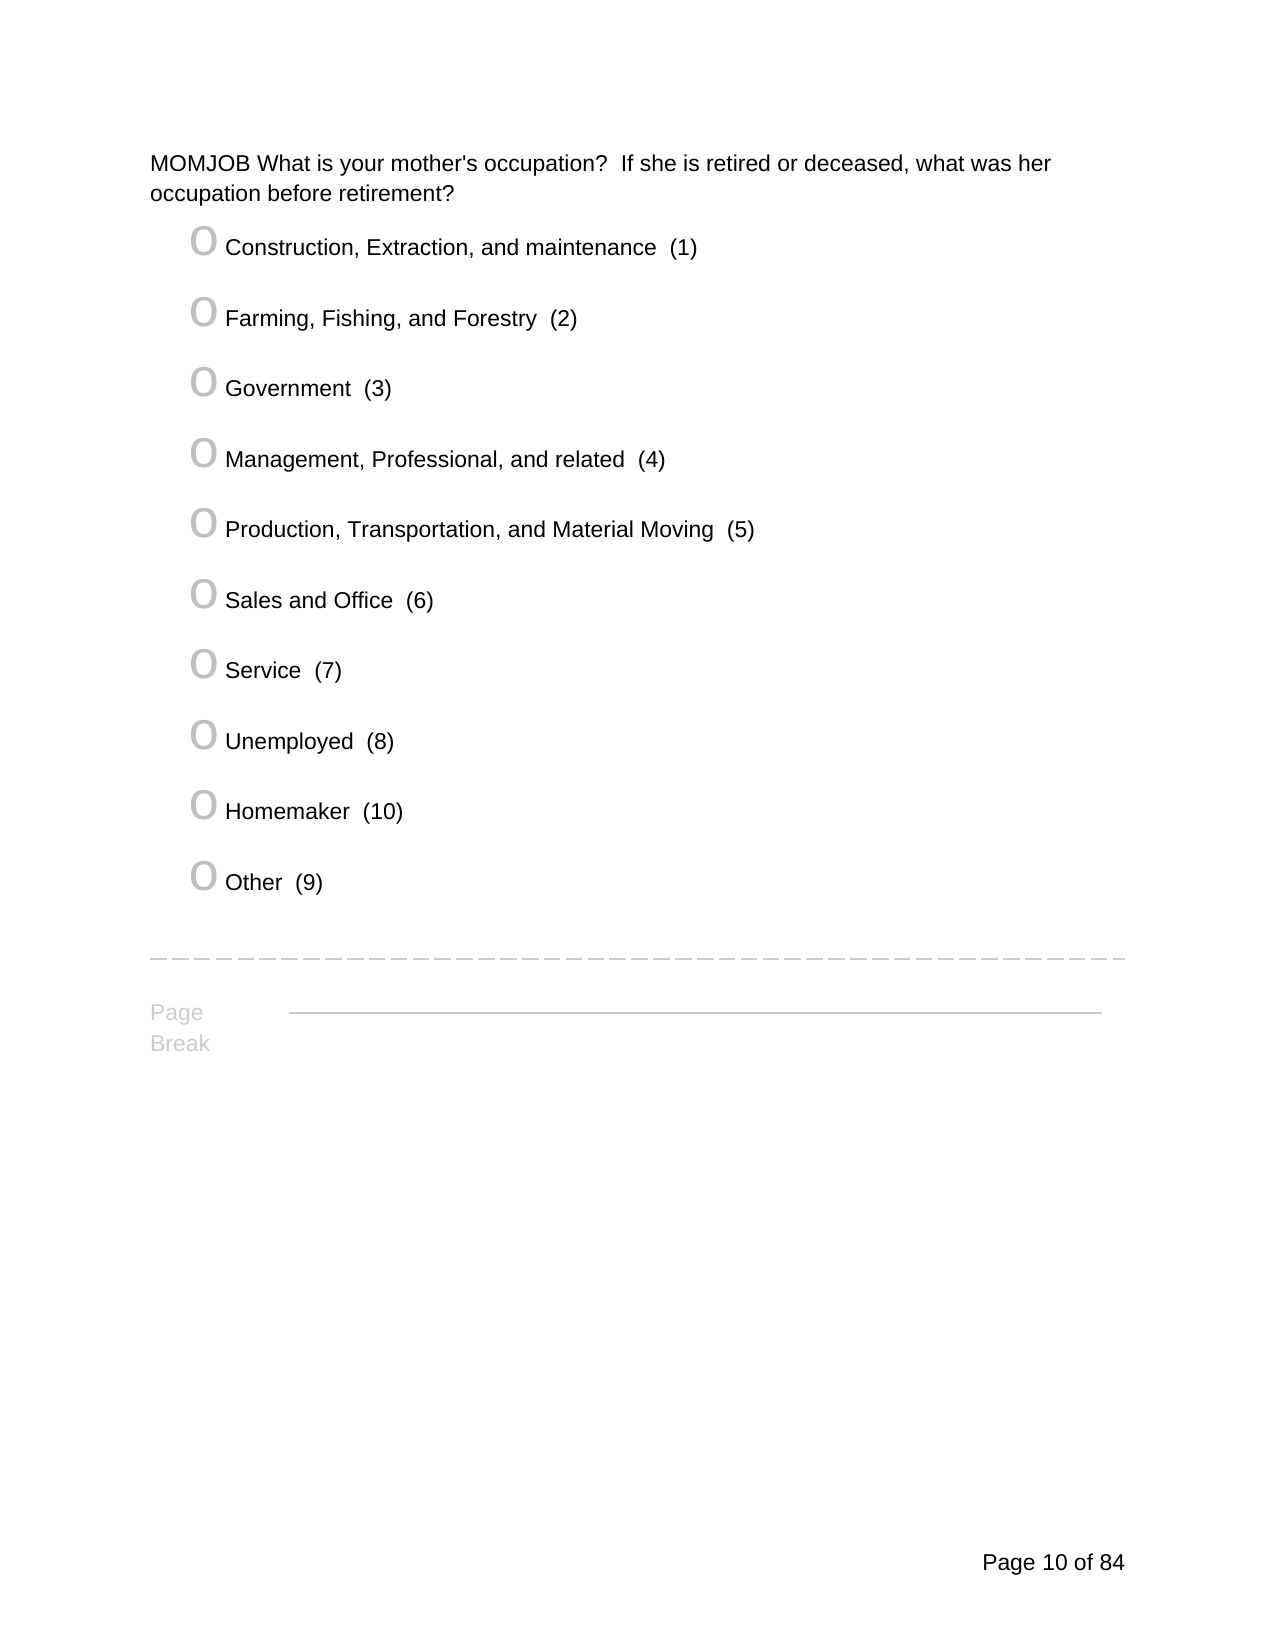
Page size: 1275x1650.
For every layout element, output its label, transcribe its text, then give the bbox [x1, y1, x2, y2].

list Unemployed (8) [187, 704, 1125, 765]
list Farming, Fishing, and Forestry (2) [187, 281, 1125, 342]
text MOMJOB What is your mother's occupation? If she is retired or deceased, what was her occupation before retirement? [150, 150, 1125, 207]
table_header Page Break [139, 999, 278, 1060]
list Government (3) [187, 351, 1125, 413]
list Production, Transportation, and Material Moving (5) [187, 492, 1125, 554]
table_header [278, 999, 1114, 1060]
list Homemaker (10) [187, 774, 1125, 836]
list Construction, Extraction, and maintenance (1) [187, 210, 1125, 272]
list Service (7) [187, 633, 1125, 695]
list Management, Professional, and related (4) [187, 422, 1125, 483]
list Sales and Office (6) [187, 563, 1125, 624]
list Other (9) [187, 845, 1125, 906]
